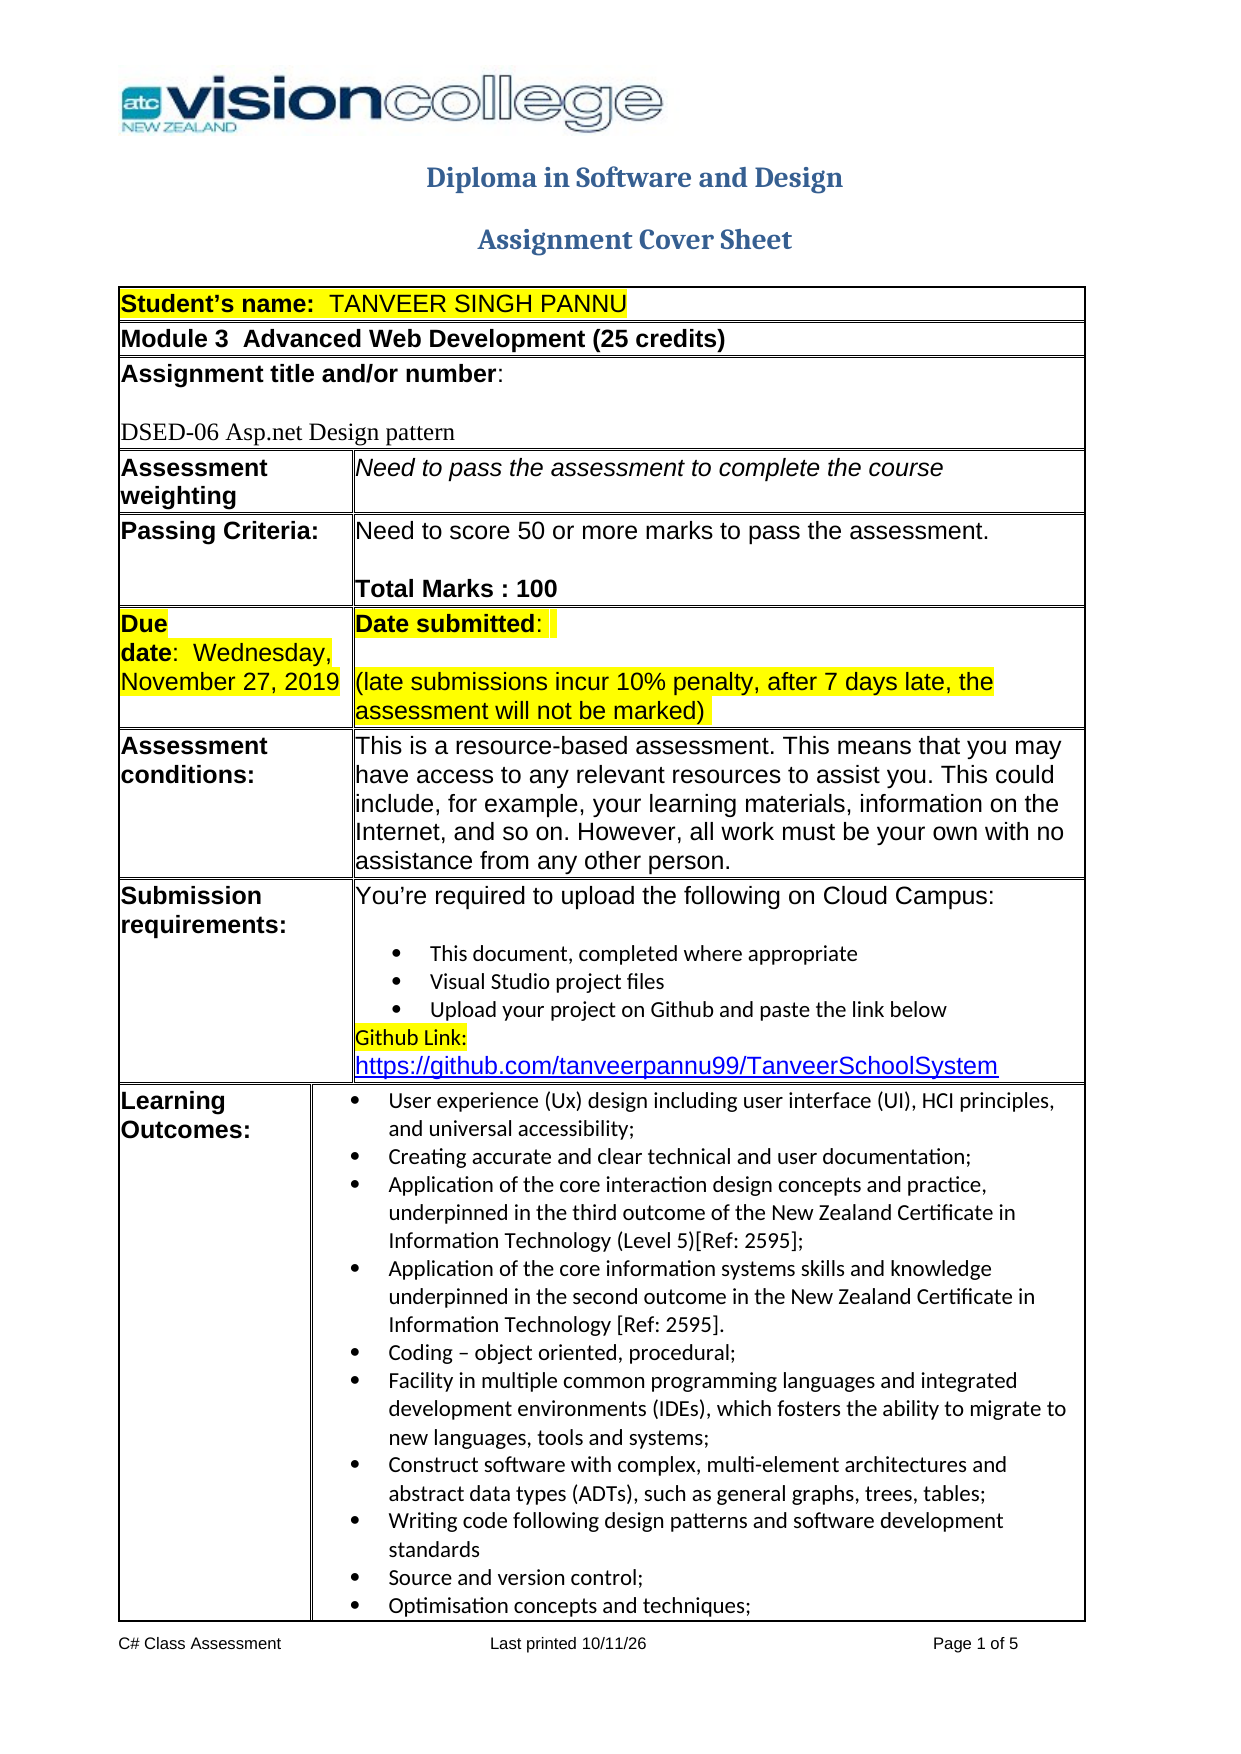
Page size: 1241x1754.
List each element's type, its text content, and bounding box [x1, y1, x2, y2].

table_cell Due date: Wednesday, November 27, 2019 [120, 608, 352, 726]
table_cell Passing Criteria: [120, 515, 352, 604]
table_cell Need to pass the assessment to complete the course [355, 451, 1084, 512]
table_cell Assessment conditions: [120, 730, 352, 876]
picture [118, 65, 684, 136]
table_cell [313, 1085, 1084, 1620]
table_header Student’s name: TANVEER SINGH PANNU [120, 288, 1084, 319]
table_cell Submission requirements: [120, 880, 352, 1082]
table_cell Need to score 50 or more marks to pass the assessment. Total Marks : 100 [355, 515, 1084, 604]
table_cell Assignment title and/or number: DSED-06 Asp.net Design pattern [120, 358, 1084, 448]
table_cell Date submitted: (late submissions incur 10% penalty, after 7 days late, the assessment will not be marked) [355, 608, 1084, 726]
text Diploma in Software and Design [154, 161, 1122, 194]
table_cell Assessment weighting [120, 451, 352, 512]
table_cell This is a resource-based assessment. This means that you may have access to any relevant resources to assist you. This could include, for example, your learning materials, information on the Internet, and so on. However, all work must be your own with no assistance from any other person. [355, 730, 1084, 876]
text Assignment Cover Sheet [154, 223, 1122, 257]
table_cell Module 3 Advanced Web Development (25 credits) [120, 323, 1084, 355]
table_cell You’re required to upload the following on Cloud Campus: This document, completed where appropriate Visual Studio project files Upload your project on Github and paste the link below Github Link: https://github.com/tanveerpannu99/TanveerSchoolSystem [355, 880, 1084, 1082]
table_cell Learning Outcomes: [120, 1085, 310, 1620]
